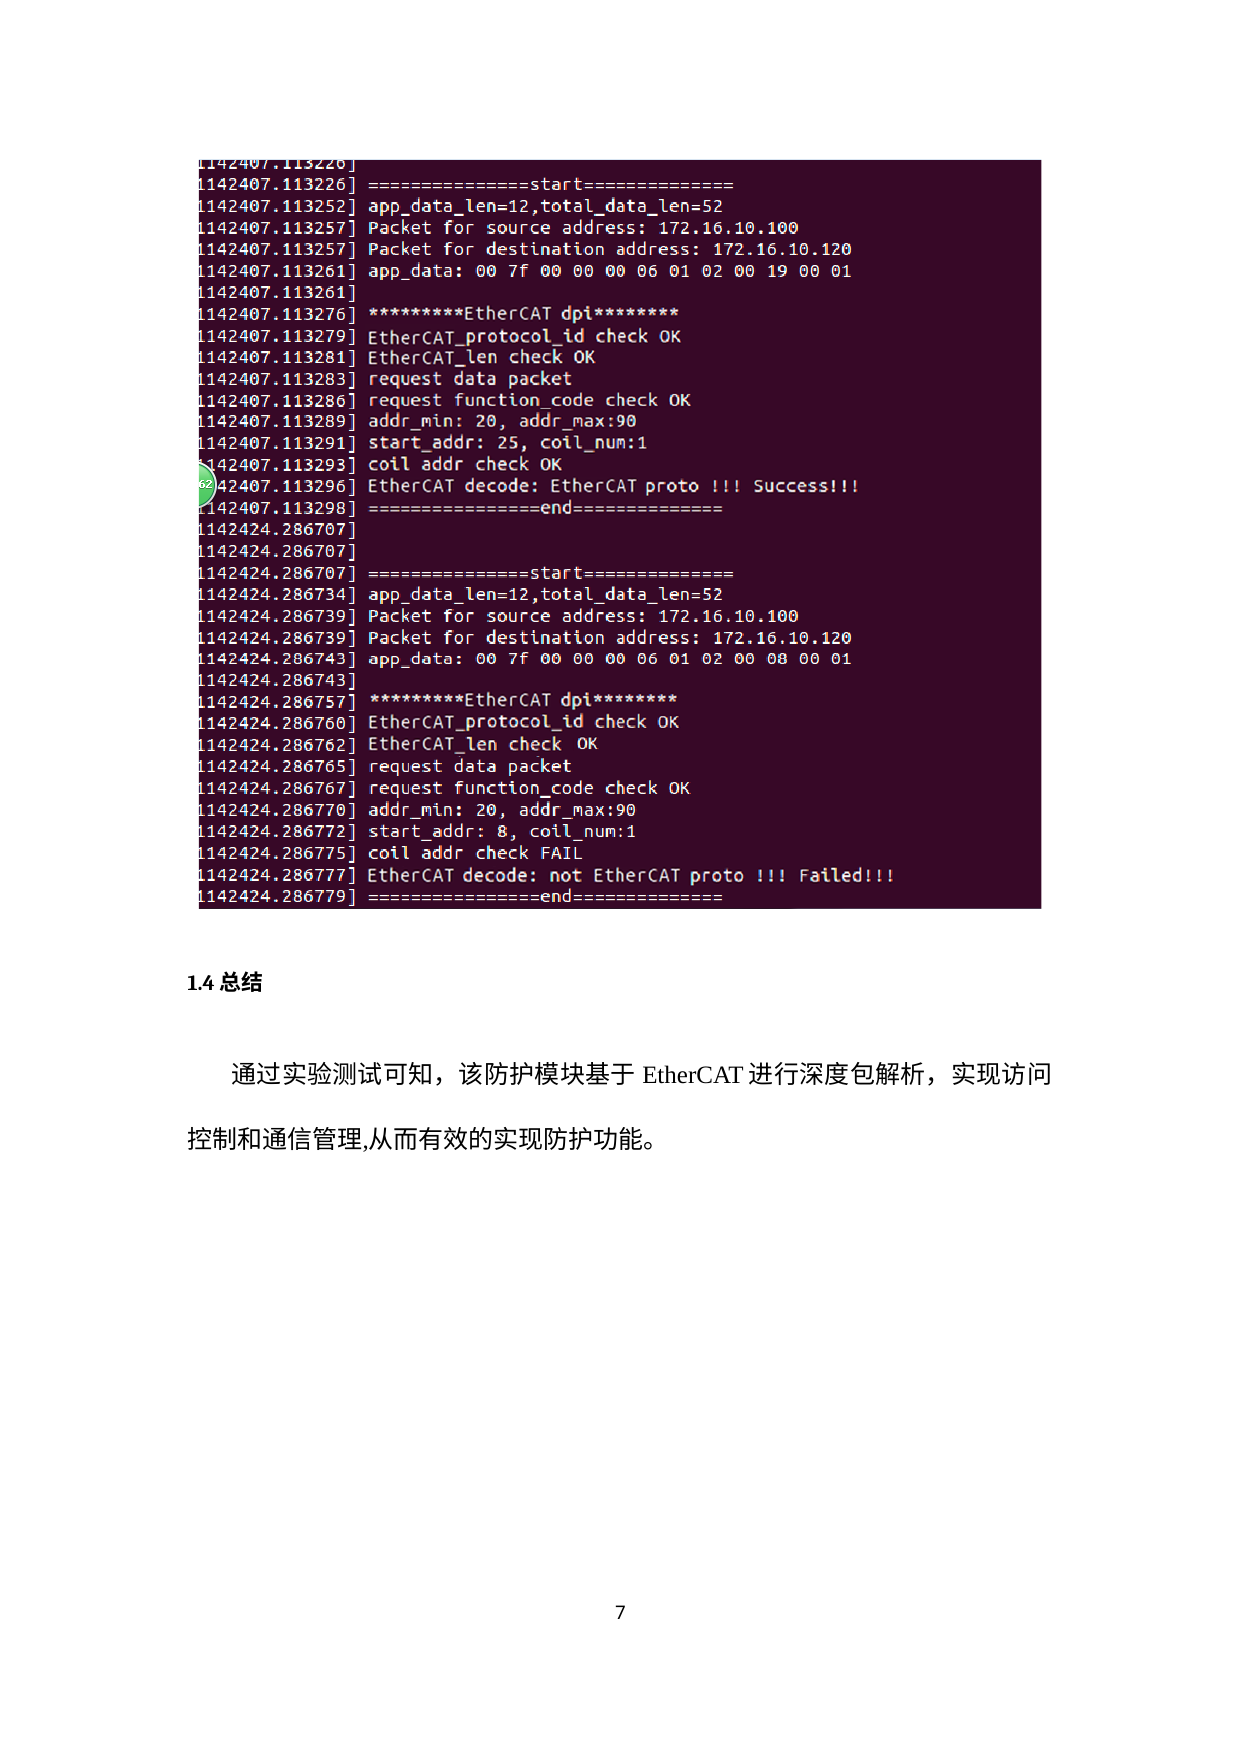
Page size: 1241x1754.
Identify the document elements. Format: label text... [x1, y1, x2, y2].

text 通过实验测试可知，该防护模块基于EtherCAT进行深度包解析，实现访问控制和通信管理,从而有效的实现防护功能。 [187, 1040, 1053, 1170]
picture [198, 159, 1042, 909]
subtitle 1.4总结 [187, 965, 1053, 997]
